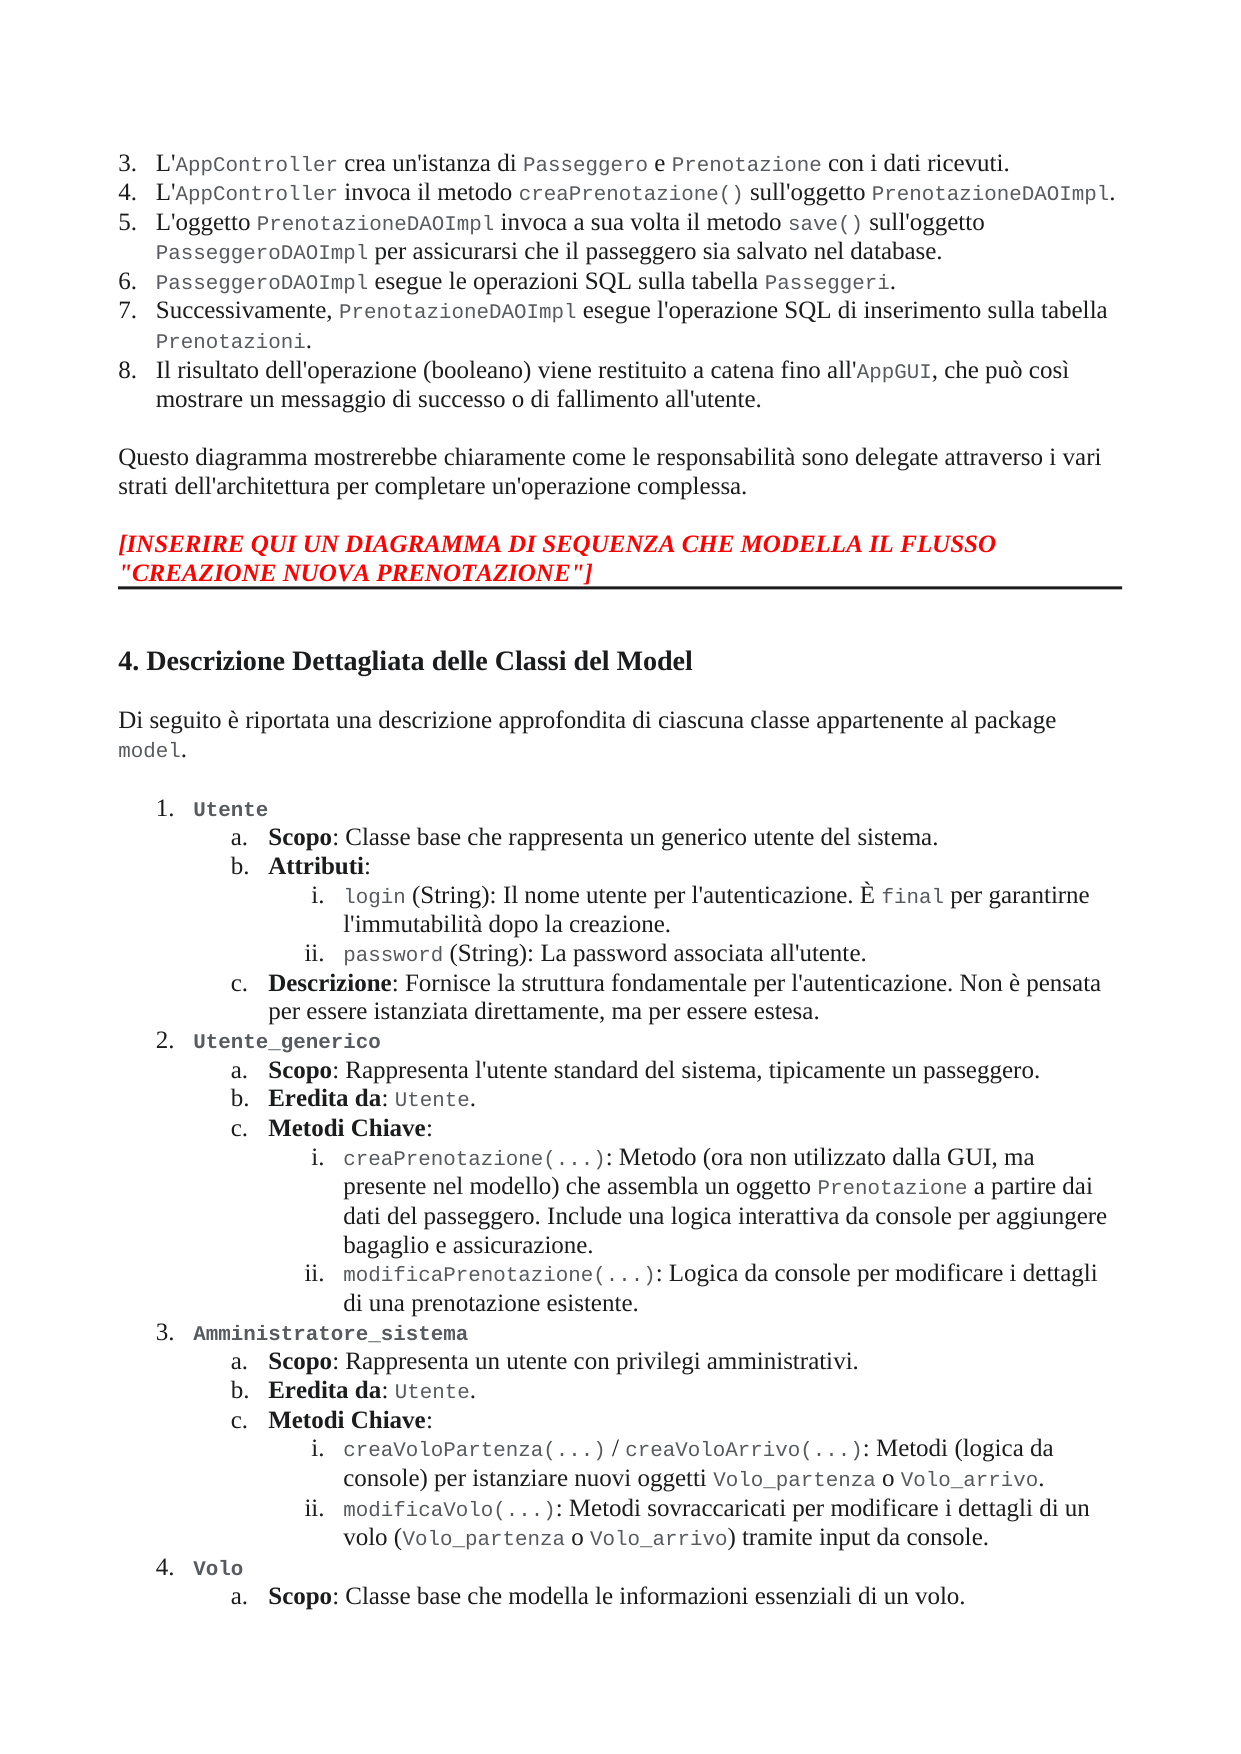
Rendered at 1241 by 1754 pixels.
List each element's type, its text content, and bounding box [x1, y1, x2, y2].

text 4. Descrizione Dettagliata delle Classi del Model [118, 643, 1122, 676]
list Scopo: Rappresenta un utente con privilegi amministrativi. [231, 1346, 1122, 1375]
list Descrizione: Fornisce la struttura fondamentale per l'autenticazione. Non è pensata per essere istanziata direttamente, ma per essere estesa. [231, 968, 1122, 1025]
list Metodi Chiave: [231, 1405, 1122, 1433]
list Volo [156, 1552, 1122, 1581]
list L'oggetto PrenotazioneDAOImpl invoca a sua volta il metodo save() sull'oggetto PasseggeroDAOImpl per assicurarsi che il passeggero sia salvato nel database. [118, 207, 1122, 266]
list creaVoloPartenza(...) / creaVoloArrivo(...): Metodi (logica da console) per istanziare nuovi oggetti Volo_partenza o Volo_arrivo. [324, 1433, 1122, 1493]
list Successivamente, PrenotazioneDAOImpl esegue l'operazione SQL di inserimento sulla tabella Prenotazioni. [118, 296, 1122, 355]
list Scopo: Rappresenta l'utente standard del sistema, tipicamente un passeggero. [231, 1055, 1122, 1083]
list login (String): Il nome utente per l'autenticazione. È final per garantirne l'immutabilità dopo la creazione. [324, 880, 1122, 938]
list Amministratore_sistema [156, 1317, 1122, 1346]
list Scopo: Classe base che rappresenta un generico utente del sistema. [231, 822, 1122, 851]
list modificaVolo(...): Metodi sovraccaricati per modificare i dettagli di un volo (Volo_partenza o Volo_arrivo) tramite input da console. [324, 1493, 1122, 1552]
list Scopo: Classe base che modella le informazioni essenziali di un volo. [231, 1581, 1122, 1610]
text [INSERIRE QUI UN DIAGRAMMA DI SEQUENZA CHE MODELLA IL FLUSSO "CREAZIONE NUOVA PRENOTAZIONE"] [118, 529, 1122, 586]
text Di seguito è riportata una descrizione approfondita di ciascuna classe appartenente al package model. [118, 705, 1122, 763]
list PasseggeroDAOImpl esegue le operazioni SQL sulla tabella Passeggeri. [118, 266, 1122, 296]
list modificaPrenotazione(...): Logica da console per modificare i dettagli di una prenotazione esistente. [324, 1258, 1122, 1317]
list Eredita da: Utente. [231, 1375, 1122, 1405]
list creaPrenotazione(...): Metodo (ora non utilizzato dalla GUI, ma presente nel modello) che assembla un oggetto Prenotazione a partire dai dati del passeggero. Include una logica interattiva da console per aggiungere bagaglio e assicurazione. [324, 1142, 1122, 1258]
text Questo diagramma mostrerebbe chiaramente come le responsabilità sono delegate attraverso i vari strati dell'architettura per completare un'operazione complessa. [118, 442, 1122, 500]
list Attributi: [231, 851, 1122, 880]
list Metodi Chiave: [231, 1113, 1122, 1142]
list Utente [156, 793, 1122, 822]
list Eredita da: Utente. [231, 1083, 1122, 1113]
list Utente_generico [156, 1025, 1122, 1055]
list L'AppController invoca il metodo creaPrenotazione() sull'oggetto PrenotazioneDAOImpl. [118, 177, 1122, 207]
list Il risultato dell'operazione (booleano) viene restituito a catena fino all'AppGUI, che può così mostrare un messaggio di successo o di fallimento all'utente. [118, 355, 1122, 413]
list password (String): La password associata all'utente. [324, 938, 1122, 968]
list L'AppController crea un'istanza di Passeggero e Prenotazione con i dati ricevuti. [118, 148, 1122, 177]
